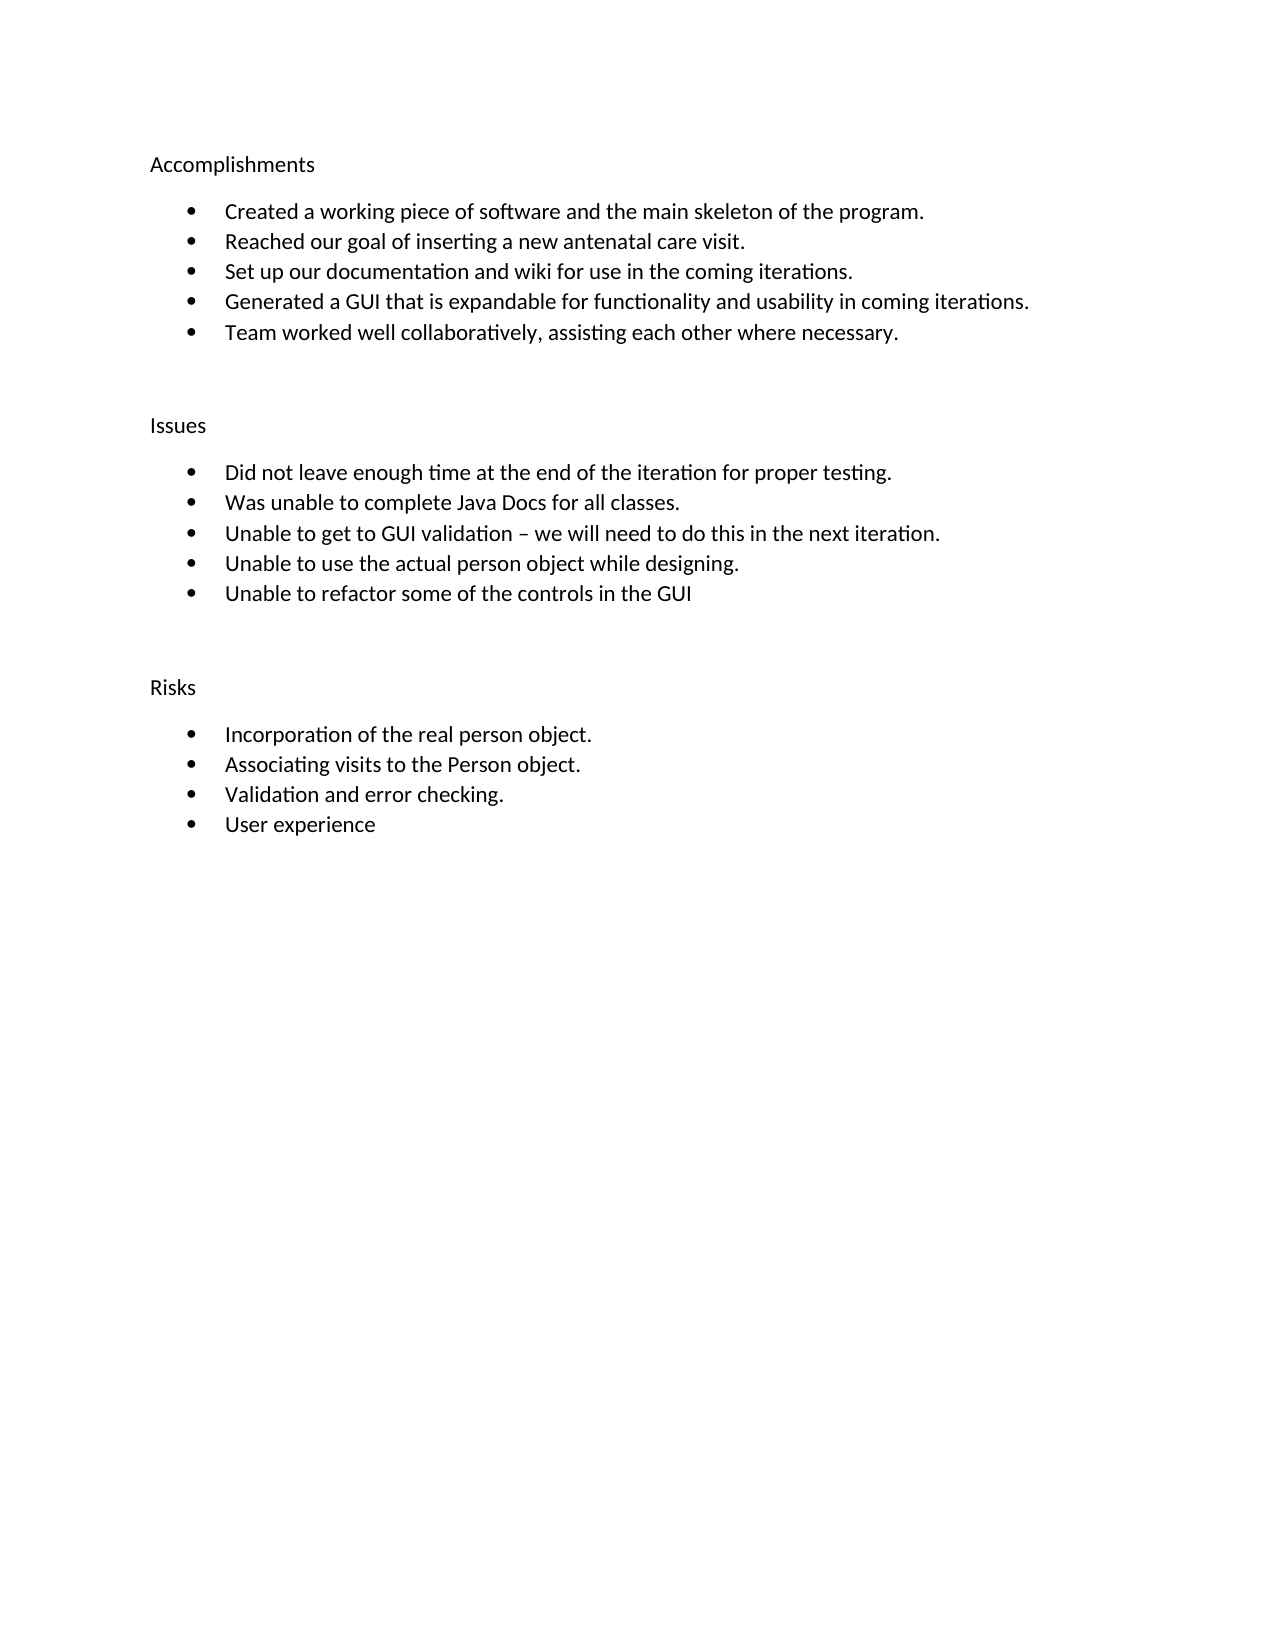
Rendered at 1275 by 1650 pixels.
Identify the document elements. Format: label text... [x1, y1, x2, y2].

text Issues [150, 411, 1125, 439]
list Created a working piece of software and the main skeleton of the program. [187, 197, 1125, 225]
list Set up our documentation and wiki for use in the coming iterations. [187, 257, 1125, 285]
list Incorporation of the real person object. [187, 720, 1125, 748]
list Team worked well collaboratively, assisting each other where necessary. [187, 318, 1125, 346]
list Generated a GUI that is expandable for functionality and usability in coming iterations. [187, 287, 1125, 316]
list User experience [187, 810, 1125, 838]
list Unable to get to GUI validation – we will need to do this in the next iteration. [187, 519, 1125, 547]
text Risks [150, 673, 1125, 701]
list Validation and error checking. [187, 780, 1125, 808]
text Accomplishments [150, 150, 1125, 178]
list Unable to refactor some of the controls in the GUI [187, 579, 1125, 607]
list Was unable to complete Java Docs for all classes. [187, 488, 1125, 517]
list Associating visits to the Person object. [187, 750, 1125, 778]
list Reached our goal of inserting a new antenatal care visit. [187, 227, 1125, 255]
list Unable to use the actual person object while designing. [187, 549, 1125, 577]
list Did not leave enough time at the end of the iteration for proper testing. [187, 458, 1125, 486]
